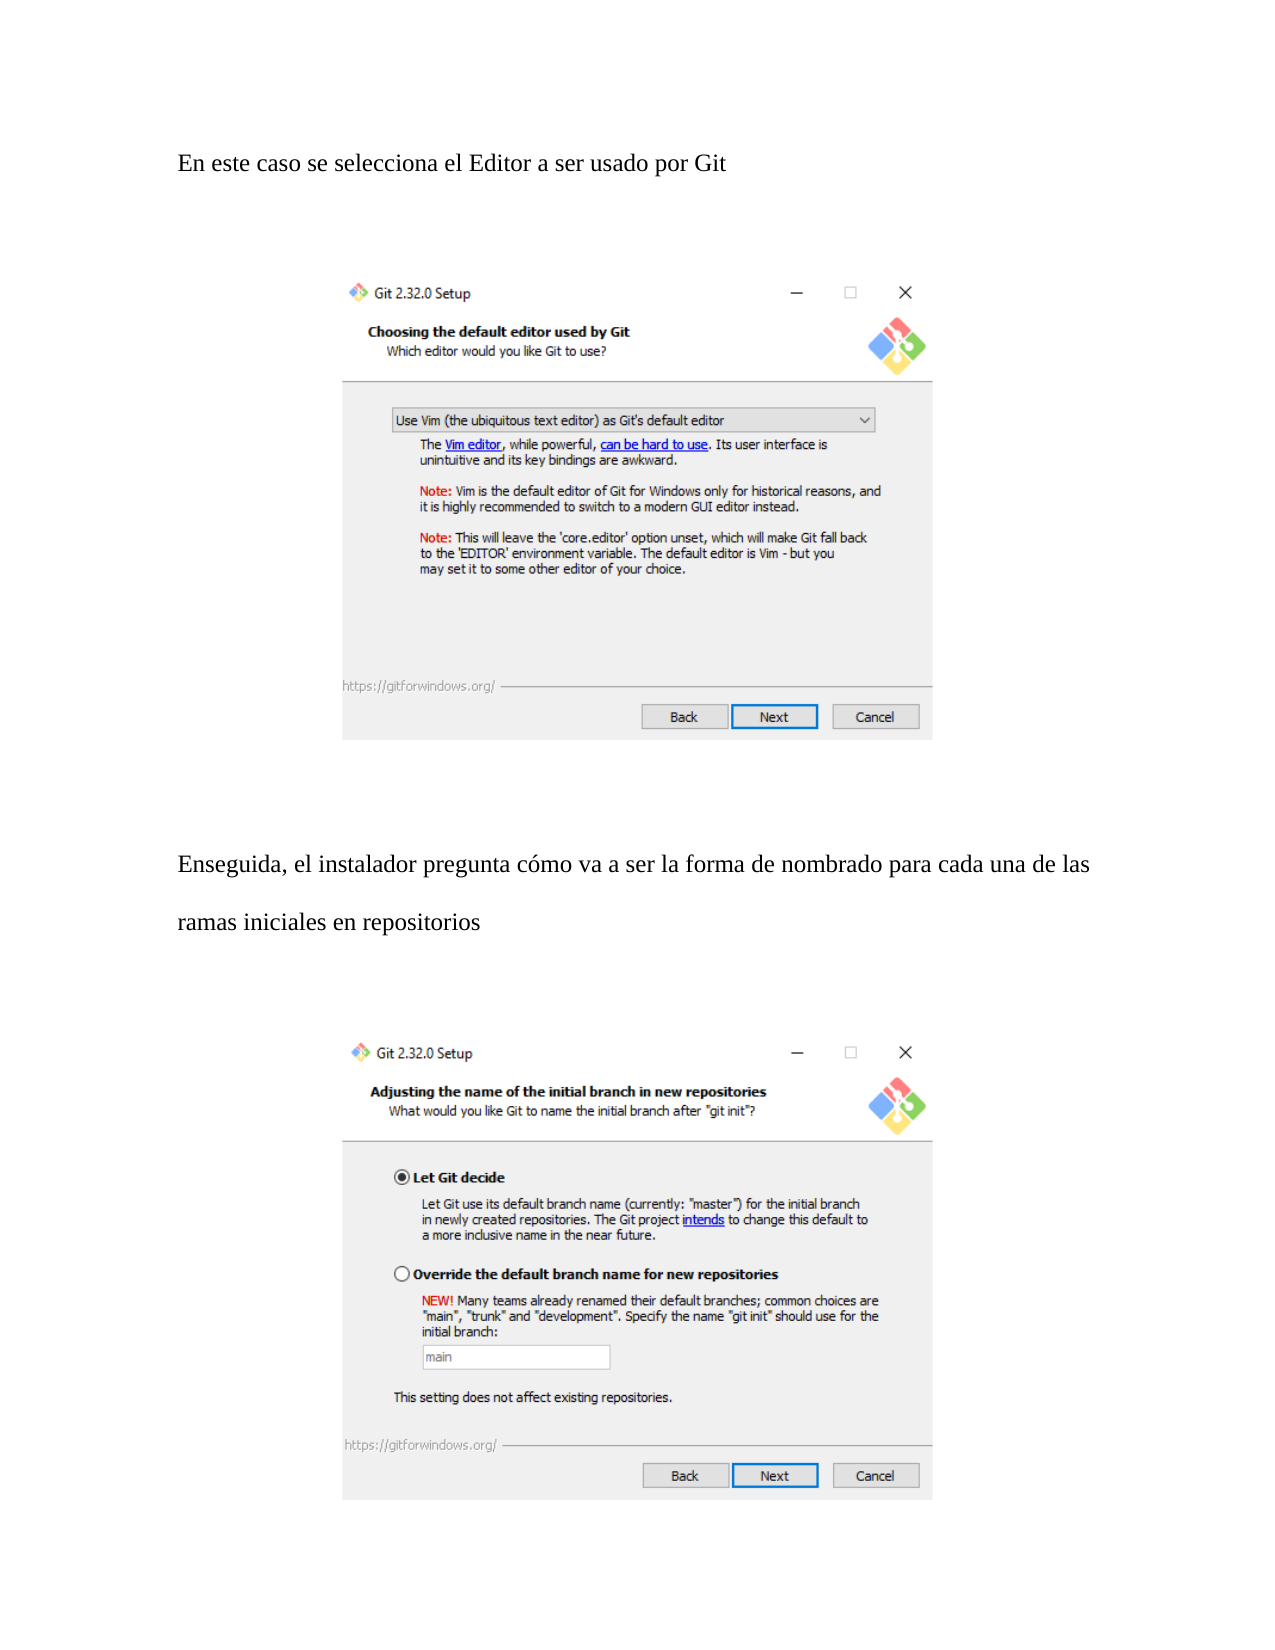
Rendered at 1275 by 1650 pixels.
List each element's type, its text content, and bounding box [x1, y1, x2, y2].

text Enseguida, el instalador pregunta cómo va a ser la forma de nombrado para cada una de las ramas iniciales en repositorios [177, 849, 1098, 936]
picture [342, 1037, 933, 1500]
picture [342, 277, 933, 740]
text En este caso se selecciona el Editor a ser usado por Git [177, 148, 1098, 176]
